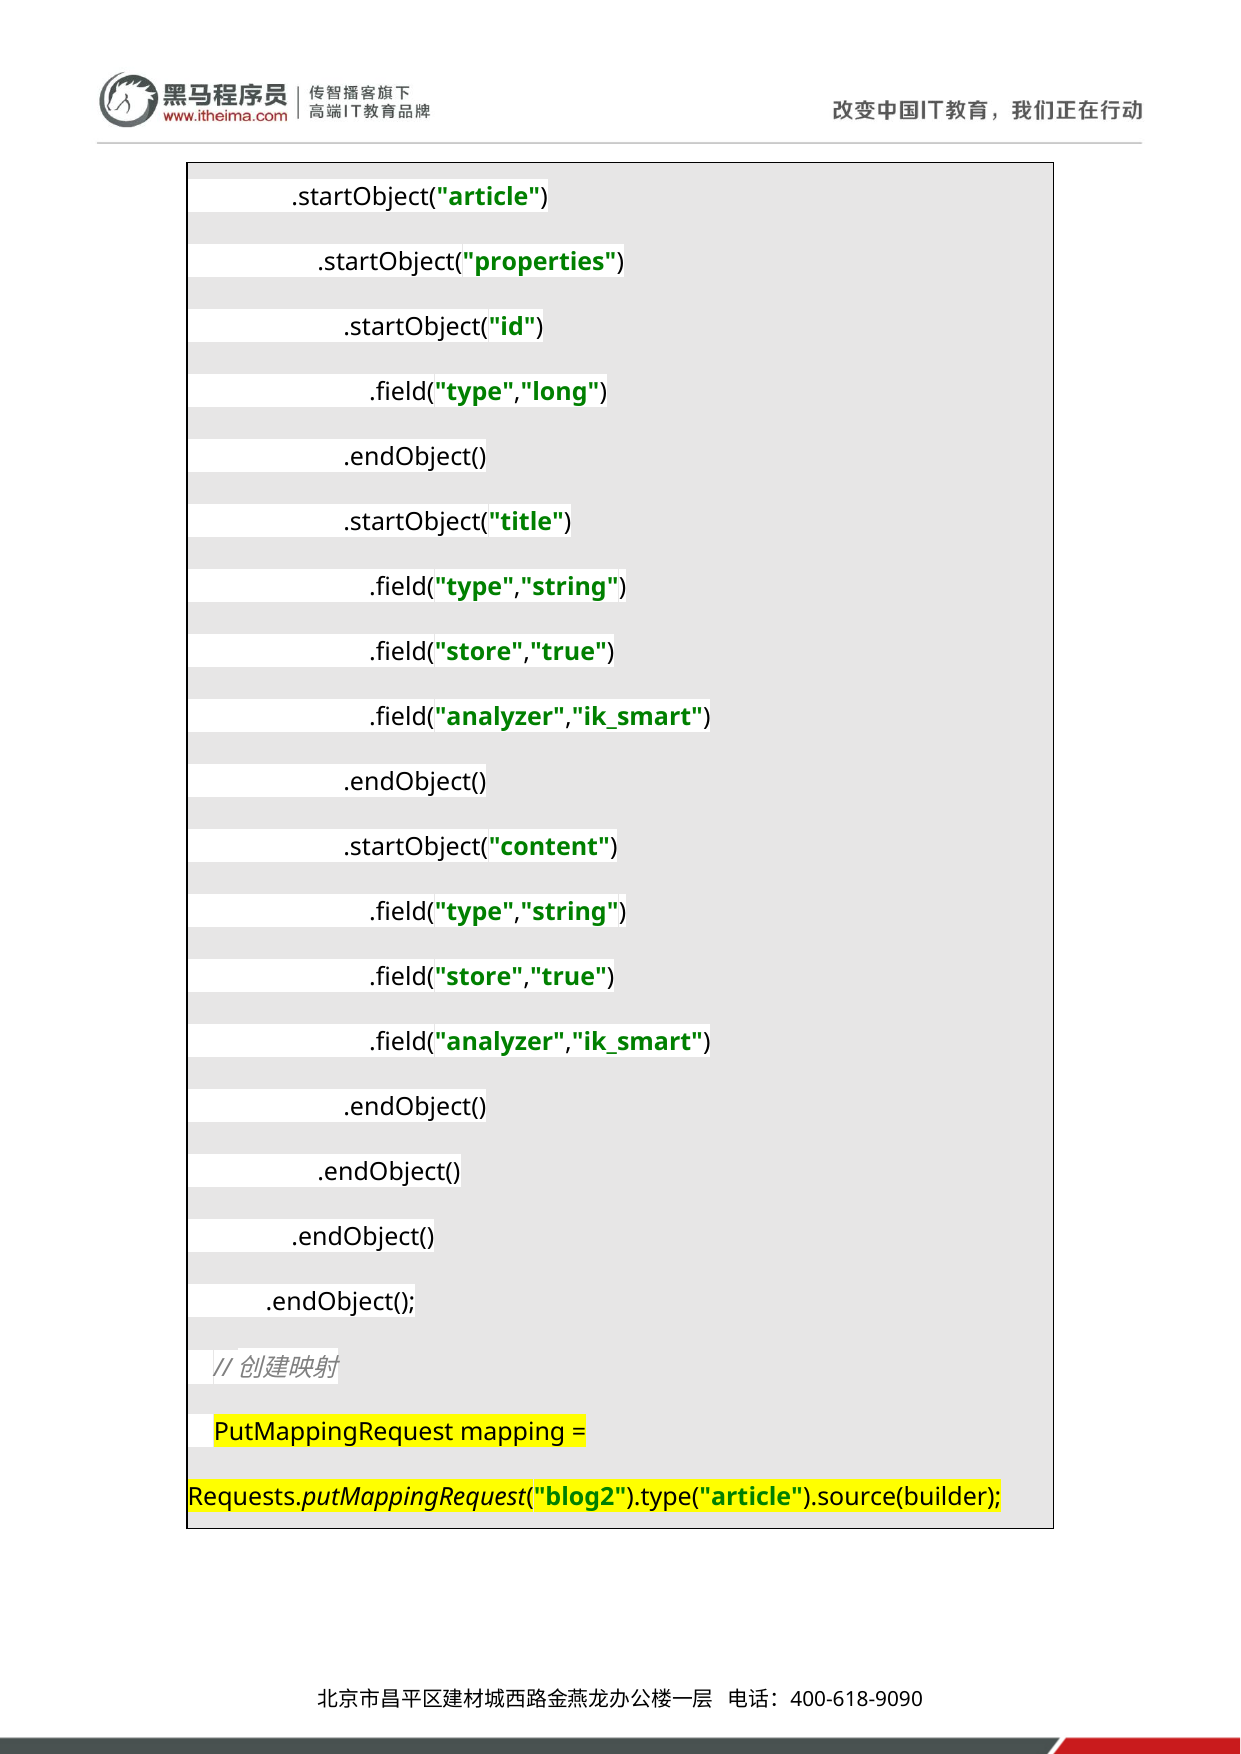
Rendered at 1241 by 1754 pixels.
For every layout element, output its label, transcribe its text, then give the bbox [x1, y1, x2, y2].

picture [0, 1678, 1241, 1754]
picture [0, 1, 1241, 151]
